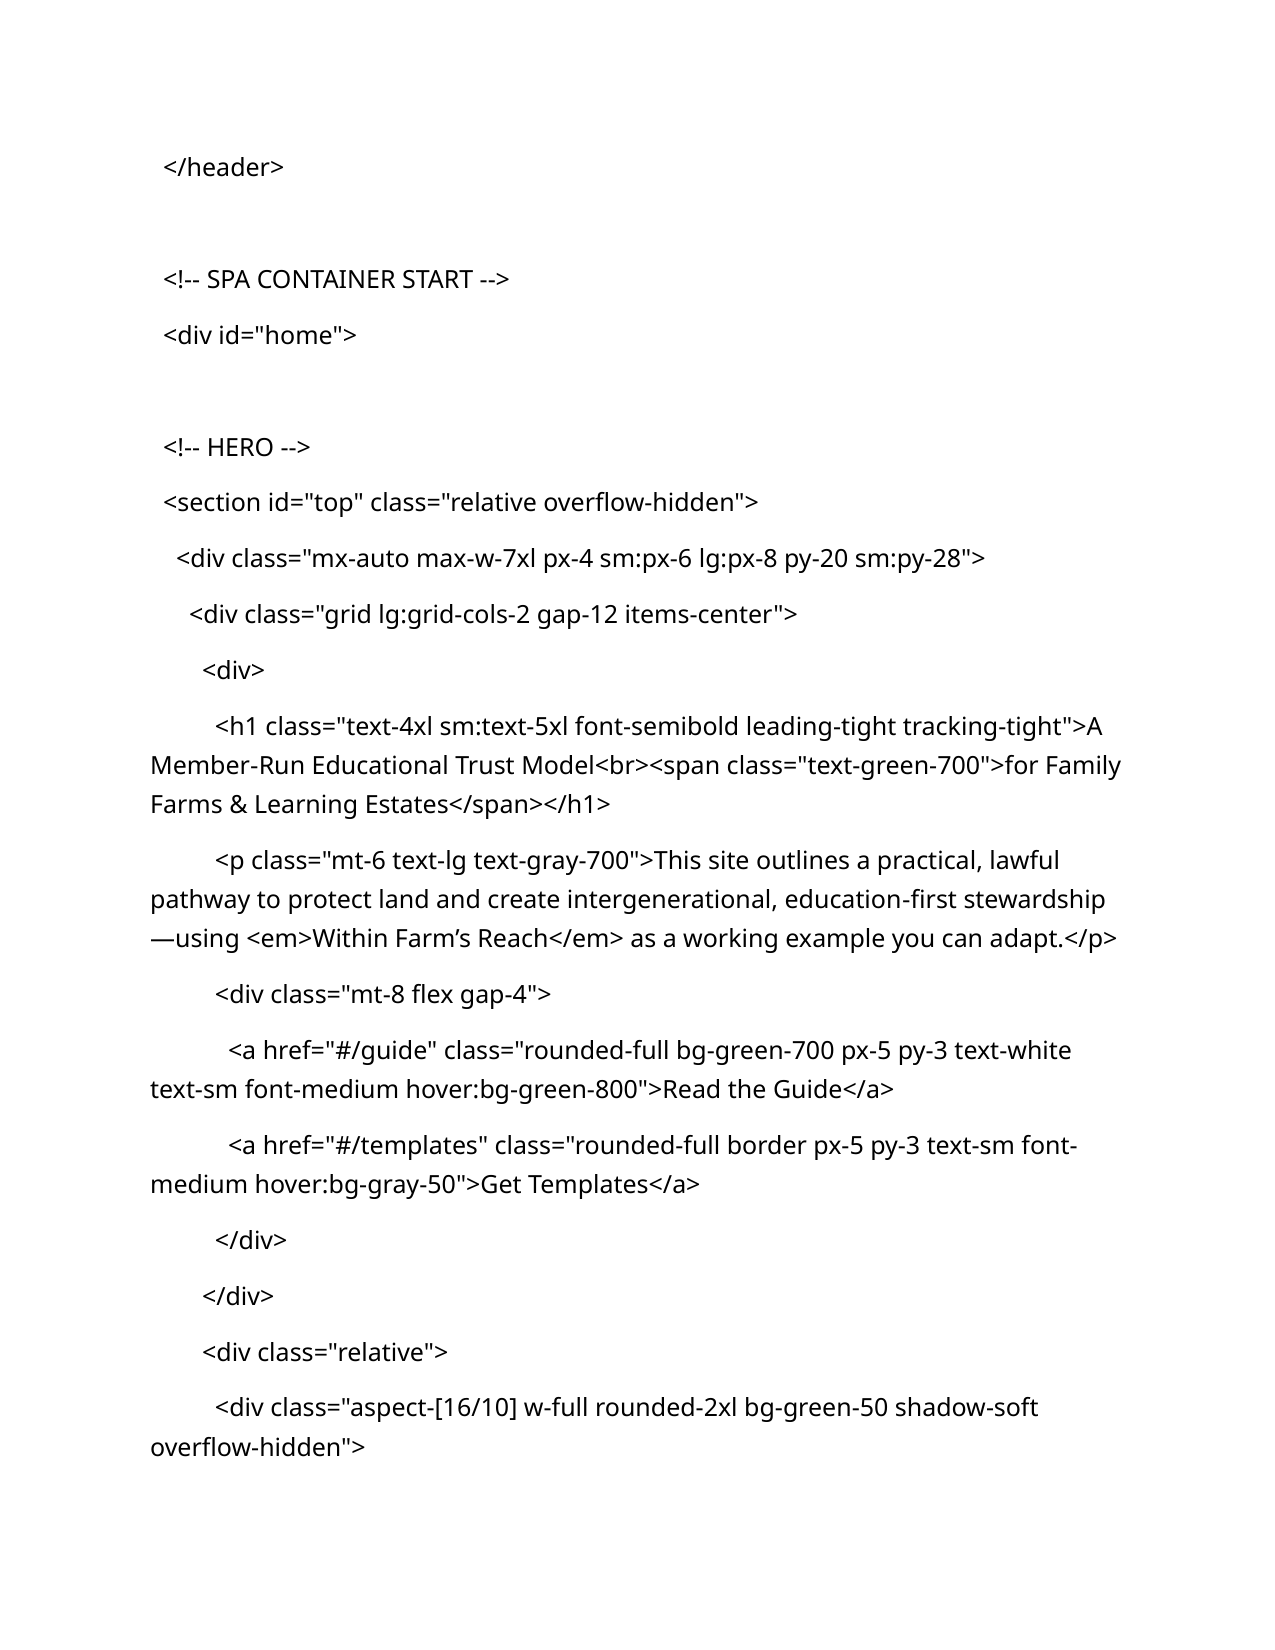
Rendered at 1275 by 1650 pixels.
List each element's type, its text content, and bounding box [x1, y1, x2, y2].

text <a href="#/templates" class="rounded-full border px-5 py-3 text-sm font-medium hover:bg-gray-50">Get Templates</a> [150, 1127, 1125, 1201]
text <div class="aspect-[16/10] w-full rounded-2xl bg-green-50 shadow-soft overflow-hidden"> [150, 1390, 1125, 1463]
text <div class="mx-auto max-w-7xl px-4 sm:px-6 lg:px-8 py-20 sm:py-28"> [150, 541, 1125, 575]
text <p class="mt-6 text-lg text-gray-700">This site outlines a practical, lawful pathway to protect land and create intergenerational, education‑first stewardship—using <em>Within Farm’s Reach</em> as a working example you can adapt.</p> [150, 842, 1125, 955]
text <!-- SPA CONTAINER START --> [150, 262, 1125, 296]
text <div id="home"> [150, 317, 1125, 352]
text <h1 class="text-4xl sm:text-5xl font-semibold leading-tight tracking-tight">A Member‑Run Educational Trust Model<br><span class="text-green-700">for Family Farms & Learning Estates</span></h1> [150, 708, 1125, 821]
text <a href="#/guide" class="rounded-full bg-green-700 px-5 py-3 text-white text-sm font-medium hover:bg-green-800">Read the Guide</a> [150, 1032, 1125, 1106]
text <div> [150, 652, 1125, 687]
text <!-- HERO --> [150, 429, 1125, 463]
text <div class="grid lg:grid-cols-2 gap-12 items-center"> [150, 597, 1125, 631]
text </div> [150, 1222, 1125, 1257]
text </header> [150, 150, 1125, 184]
text <div class="relative"> [150, 1334, 1125, 1368]
text <section id="top" class="relative overflow-hidden"> [150, 485, 1125, 519]
text </div> [150, 1278, 1125, 1312]
text <div class="mt-8 flex gap-4"> [150, 977, 1125, 1011]
